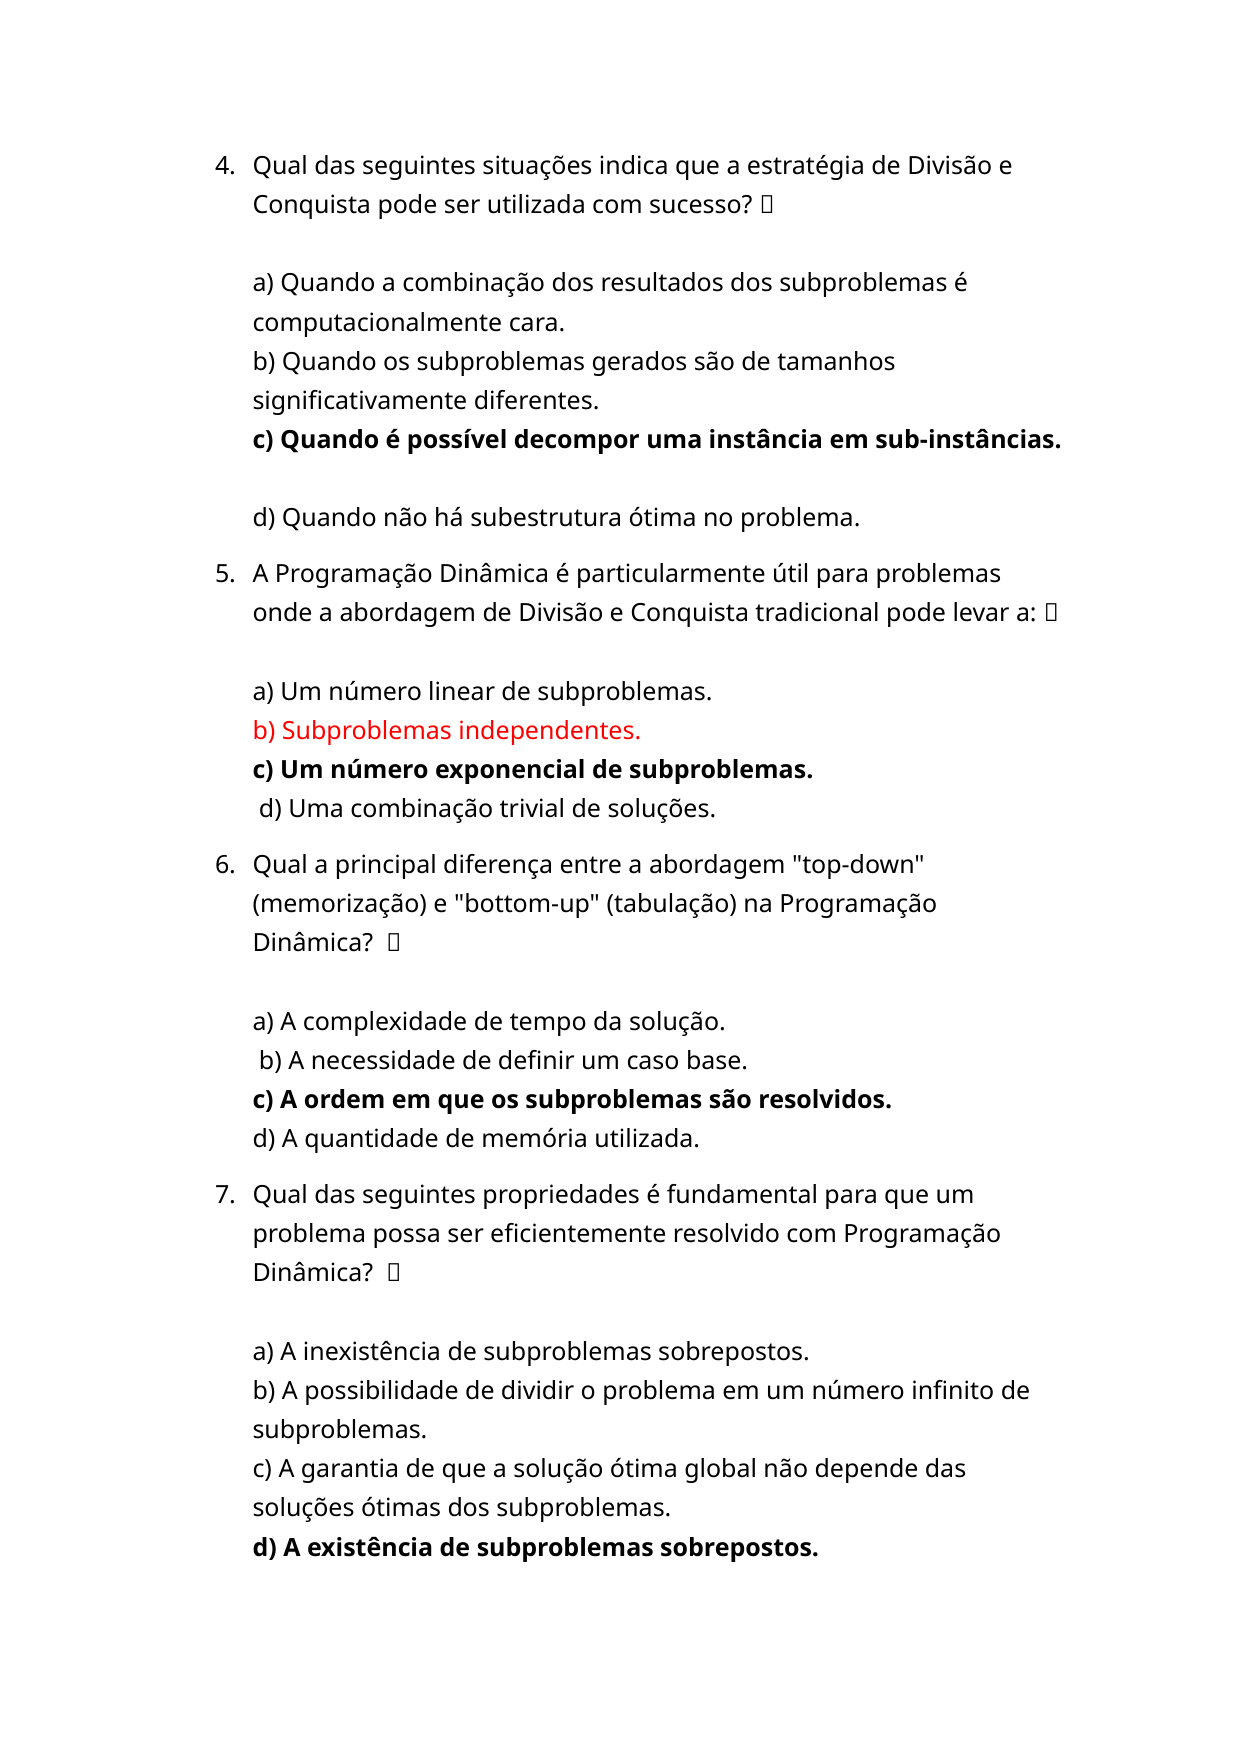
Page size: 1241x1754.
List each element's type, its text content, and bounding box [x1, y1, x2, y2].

list Qual das seguintes propriedades é fundamental para que um problema possa ser eficientemente resolvido com Programação Dinâmica? ✅ a) A inexistência de subproblemas sobrepostos. b) A possibilidade de dividir o problema em um número infinito de subproblemas. c) A garantia de que a solução ótima global não depende das soluções ótimas dos subproblemas. d) A existência de subproblemas sobrepostos. [215, 1177, 1063, 1563]
list Qual das seguintes situações indica que a estratégia de Divisão e Conquista pode ser utilizada com sucesso? ✅ a) Quando a combinação dos resultados dos subproblemas é computacionalmente cara. b) Quando os subproblemas gerados são de tamanhos significativamente diferentes. c) Quando é possível decompor uma instância em sub-instâncias. d) Quando não há subestrutura ótima no problema. [215, 148, 1063, 534]
list Qual a principal diferença entre a abordagem "top-down" (memorização) e "bottom-up" (tabulação) na Programação Dinâmica? ✅ a) A complexidade de tempo da solução. b) A necessidade de definir um caso base. c) A ordem em que os subproblemas são resolvidos. d) A quantidade de memória utilizada. [215, 847, 1063, 1155]
list A Programação Dinâmica é particularmente útil para problemas onde a abordagem de Divisão e Conquista tradicional pode levar a: ❌ a) Um número linear de subproblemas. b) Subproblemas independentes. c) Um número exponencial de subproblemas. d) Uma combinação trivial de soluções. [215, 556, 1063, 825]
